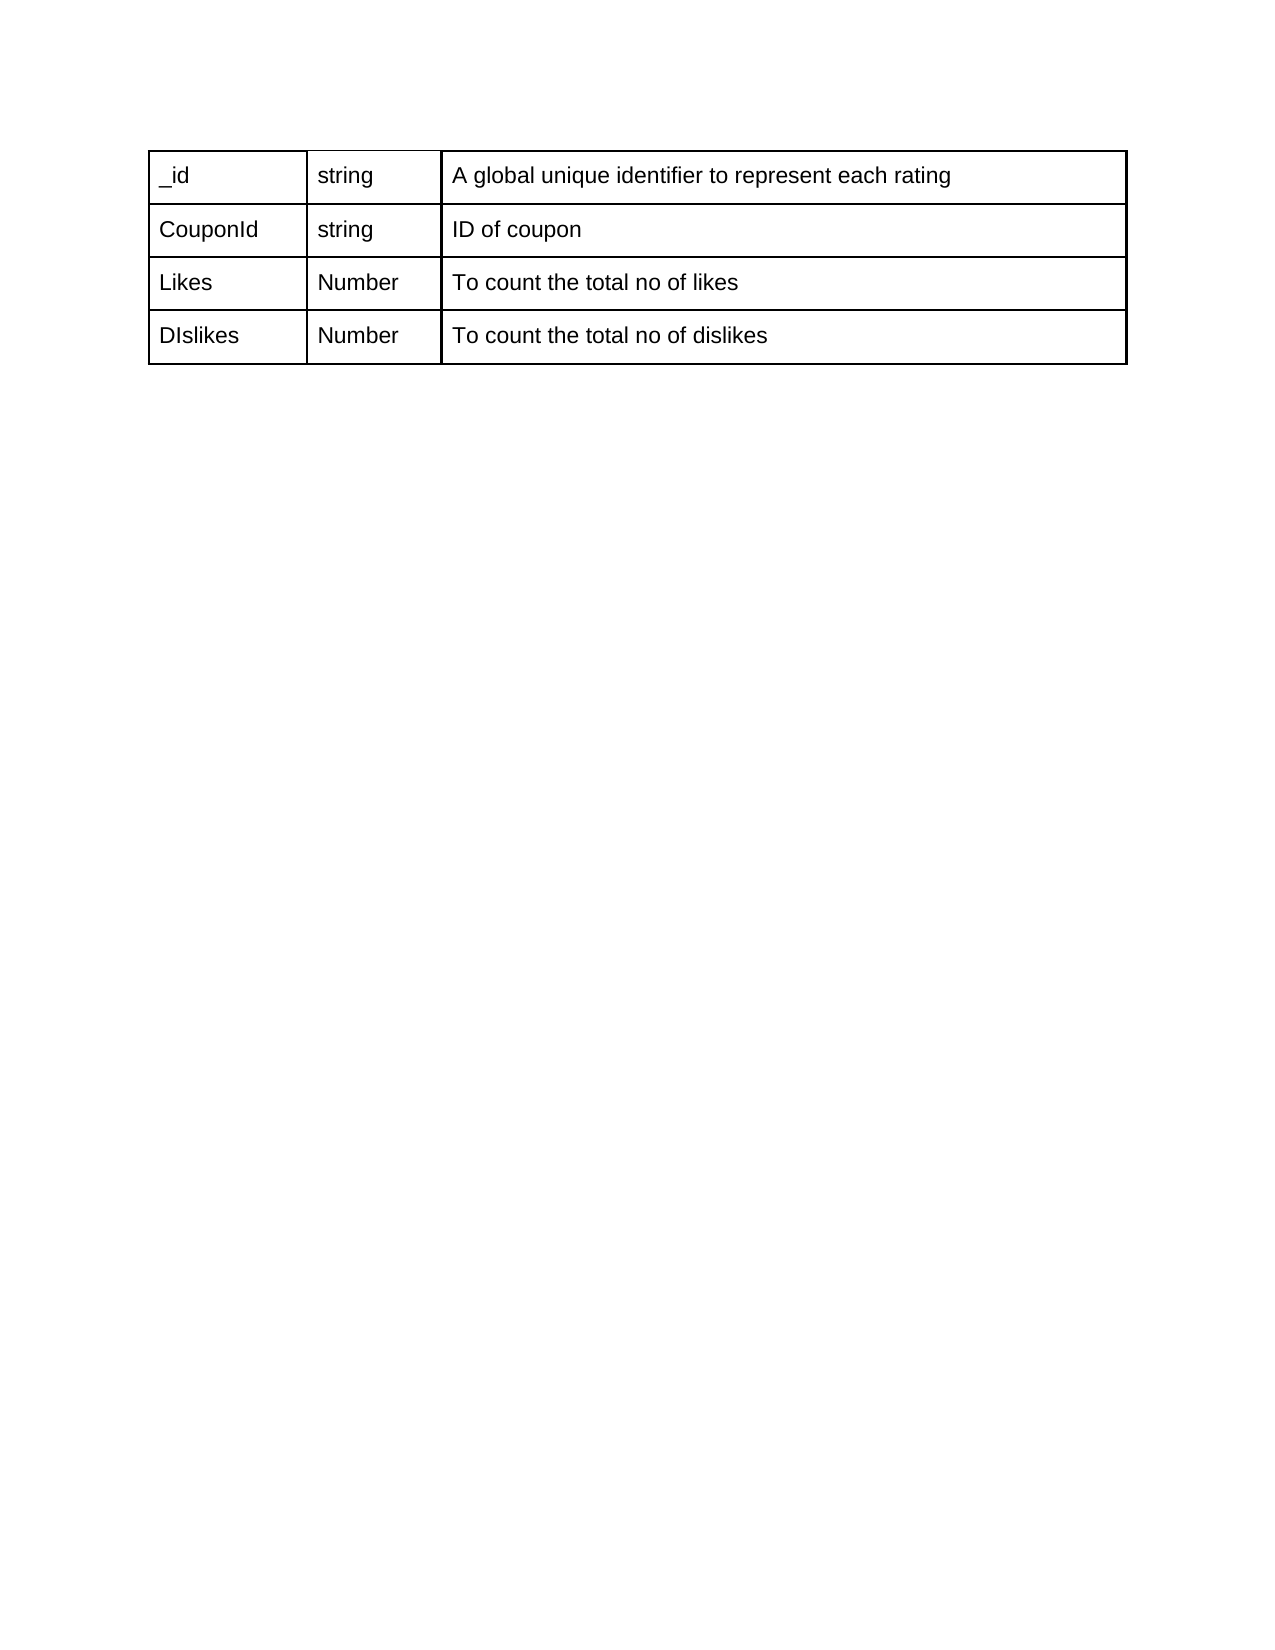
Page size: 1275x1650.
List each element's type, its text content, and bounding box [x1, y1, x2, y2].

table_cell string [308, 151, 440, 203]
table_cell Number [308, 311, 440, 362]
table_cell A global unique identifier to represent each rating [443, 152, 1125, 203]
table_cell CouponId [150, 205, 306, 256]
table_cell Number [308, 258, 440, 309]
table_cell string [308, 205, 440, 256]
table_cell ID of coupon [443, 205, 1125, 256]
table_cell To count the total no of dislikes [443, 311, 1125, 362]
table_cell _id [150, 152, 306, 203]
table_cell Likes [150, 258, 306, 309]
table_cell To count the total no of likes [443, 258, 1125, 309]
table_cell DIslikes [150, 311, 306, 362]
